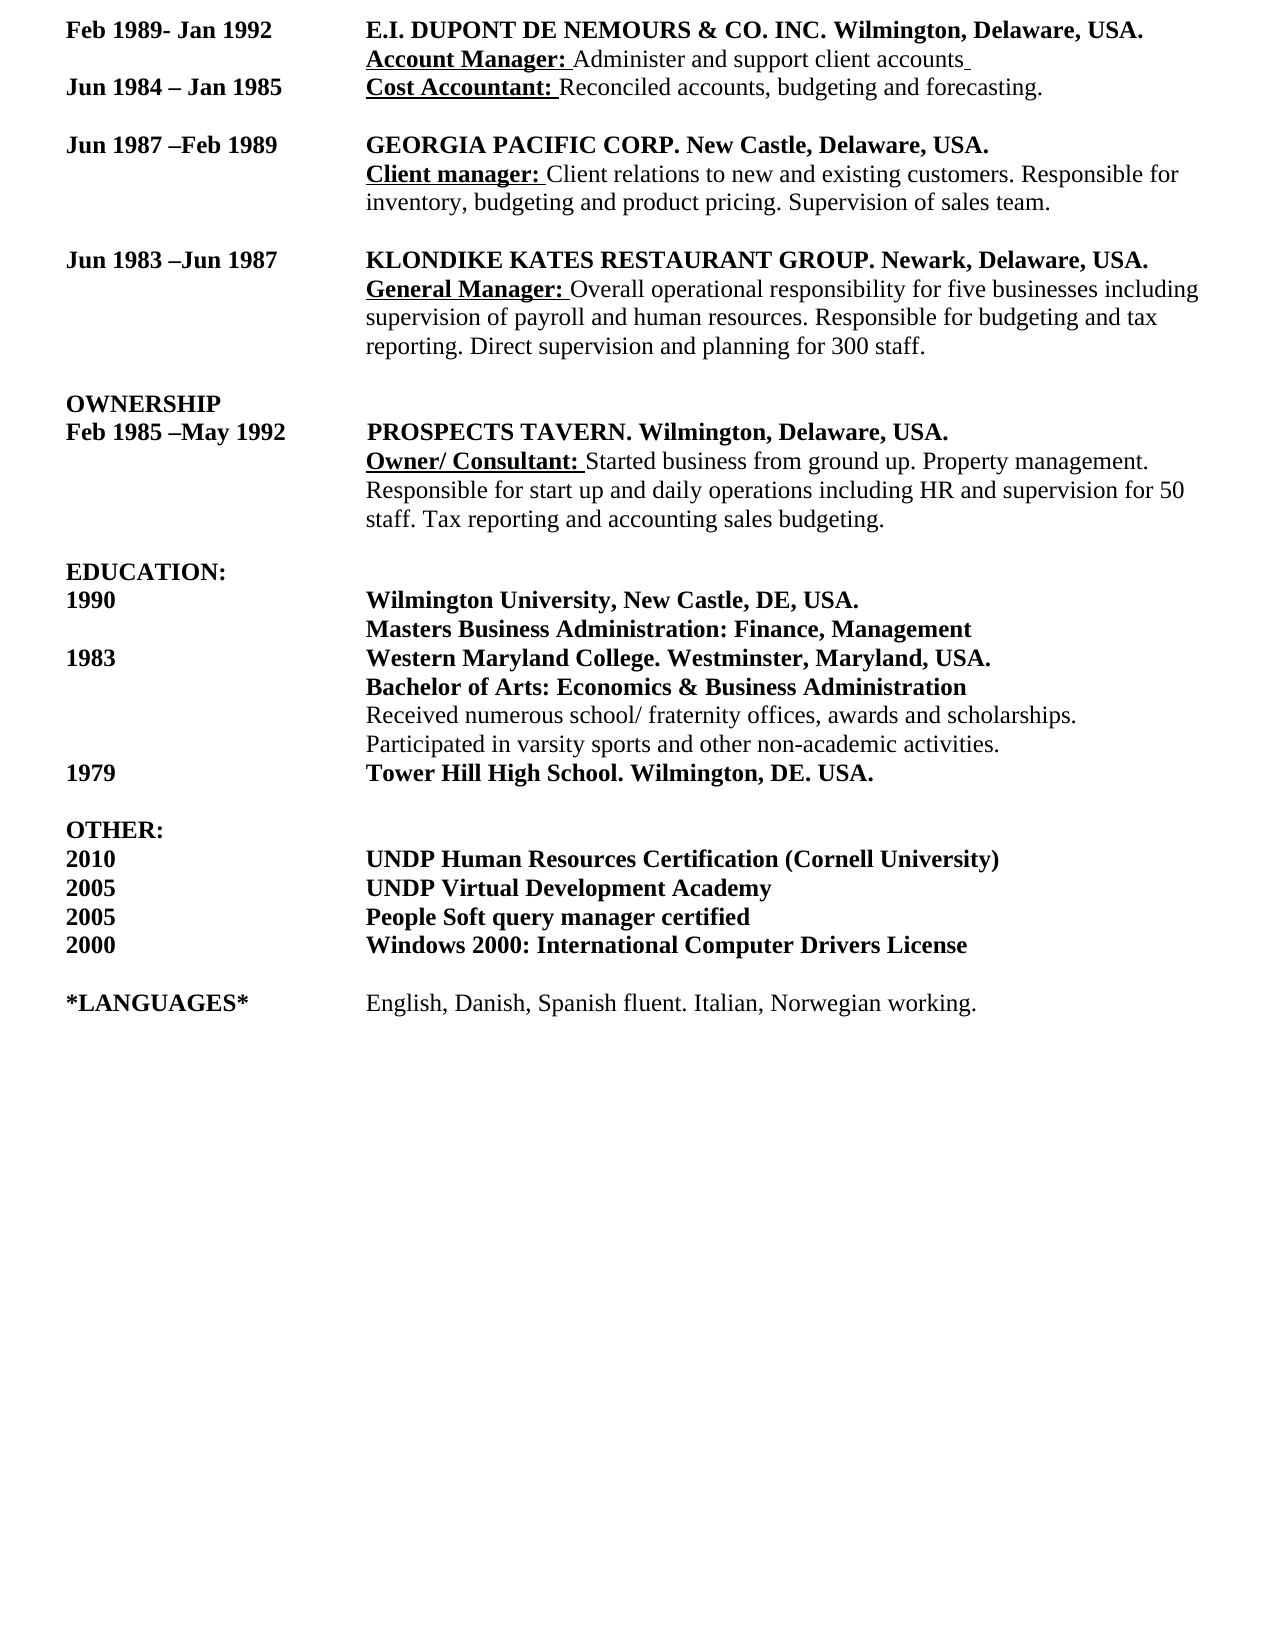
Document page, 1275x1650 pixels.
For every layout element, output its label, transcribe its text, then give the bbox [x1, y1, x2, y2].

text OWNERSHIP [66, 389, 1216, 417]
text 2005 UNDP Virtual Development Academy [66, 873, 1216, 902]
text OTHER: [66, 815, 1216, 844]
text 2000 Windows 2000: International Computer Drivers License [66, 930, 1216, 959]
text 1983 Western Maryland College. . [66, 643, 1216, 672]
text Jun 1983 –Jun 1987 KLONDIKE KATES RESTAURANT GROUP. . [66, 245, 1216, 274]
text Bachelor of Arts: Economics & Business Administration [66, 672, 1216, 700]
text Feb 1985 –May 1992 PROSPECTS TAVERN. . [66, 417, 1216, 446]
text Account Manager: Administer and support client accounts [366, 44, 1216, 72]
text 2010 UNDP Human Resources Certification (Cornell University) [66, 844, 1216, 873]
text Masters Business Administration: Finance, Management [103, 614, 1216, 643]
text EDUCATION: [66, 557, 1216, 585]
text General Manager: Overall operational responsibility for five businesses including supervision of payroll and human resources. Responsible for budgeting and tax reporting. Direct supervision and planning for 300 staff. [366, 274, 1216, 360]
text Received numerous school/ fraternity offices, awards and scholarships. Participated in varsity sports and other non-academic activities. [66, 700, 1216, 758]
text 1979 Tower Hill High School. . . [66, 758, 1216, 787]
text *LANGUAGES* English, Danish, Spanish fluent. Italian, Norwegian working. [66, 988, 1216, 1017]
text Jun 1987 –Feb 1989 GEORGIA PACIFIC CORP. . [66, 130, 1216, 159]
text Jun 1984 – Jan 1985 Cost Accountant: Reconciled accounts, budgeting and forecasting. [66, 72, 1216, 101]
text 2005 People Soft query manager certified [66, 902, 1216, 930]
text Client manager: Client relations to new and existing customers. Responsible for inventory, budgeting and product pricing. Supervision of sales team. [366, 159, 1216, 216]
text 1990 Wilmington University, New Castle, DE, USA. [66, 585, 1216, 614]
text Feb 1989- Jan 1992 E.I. DUPONT DE NEMOURS & CO. INC. Wilmington, Delaware, USA. [66, 15, 1216, 44]
text Owner/ Consultant: Started business from ground up. Property management. Responsible for start up and daily operations including HR and supervision for 50 staff. Tax reporting and accounting sales budgeting. [366, 446, 1216, 532]
